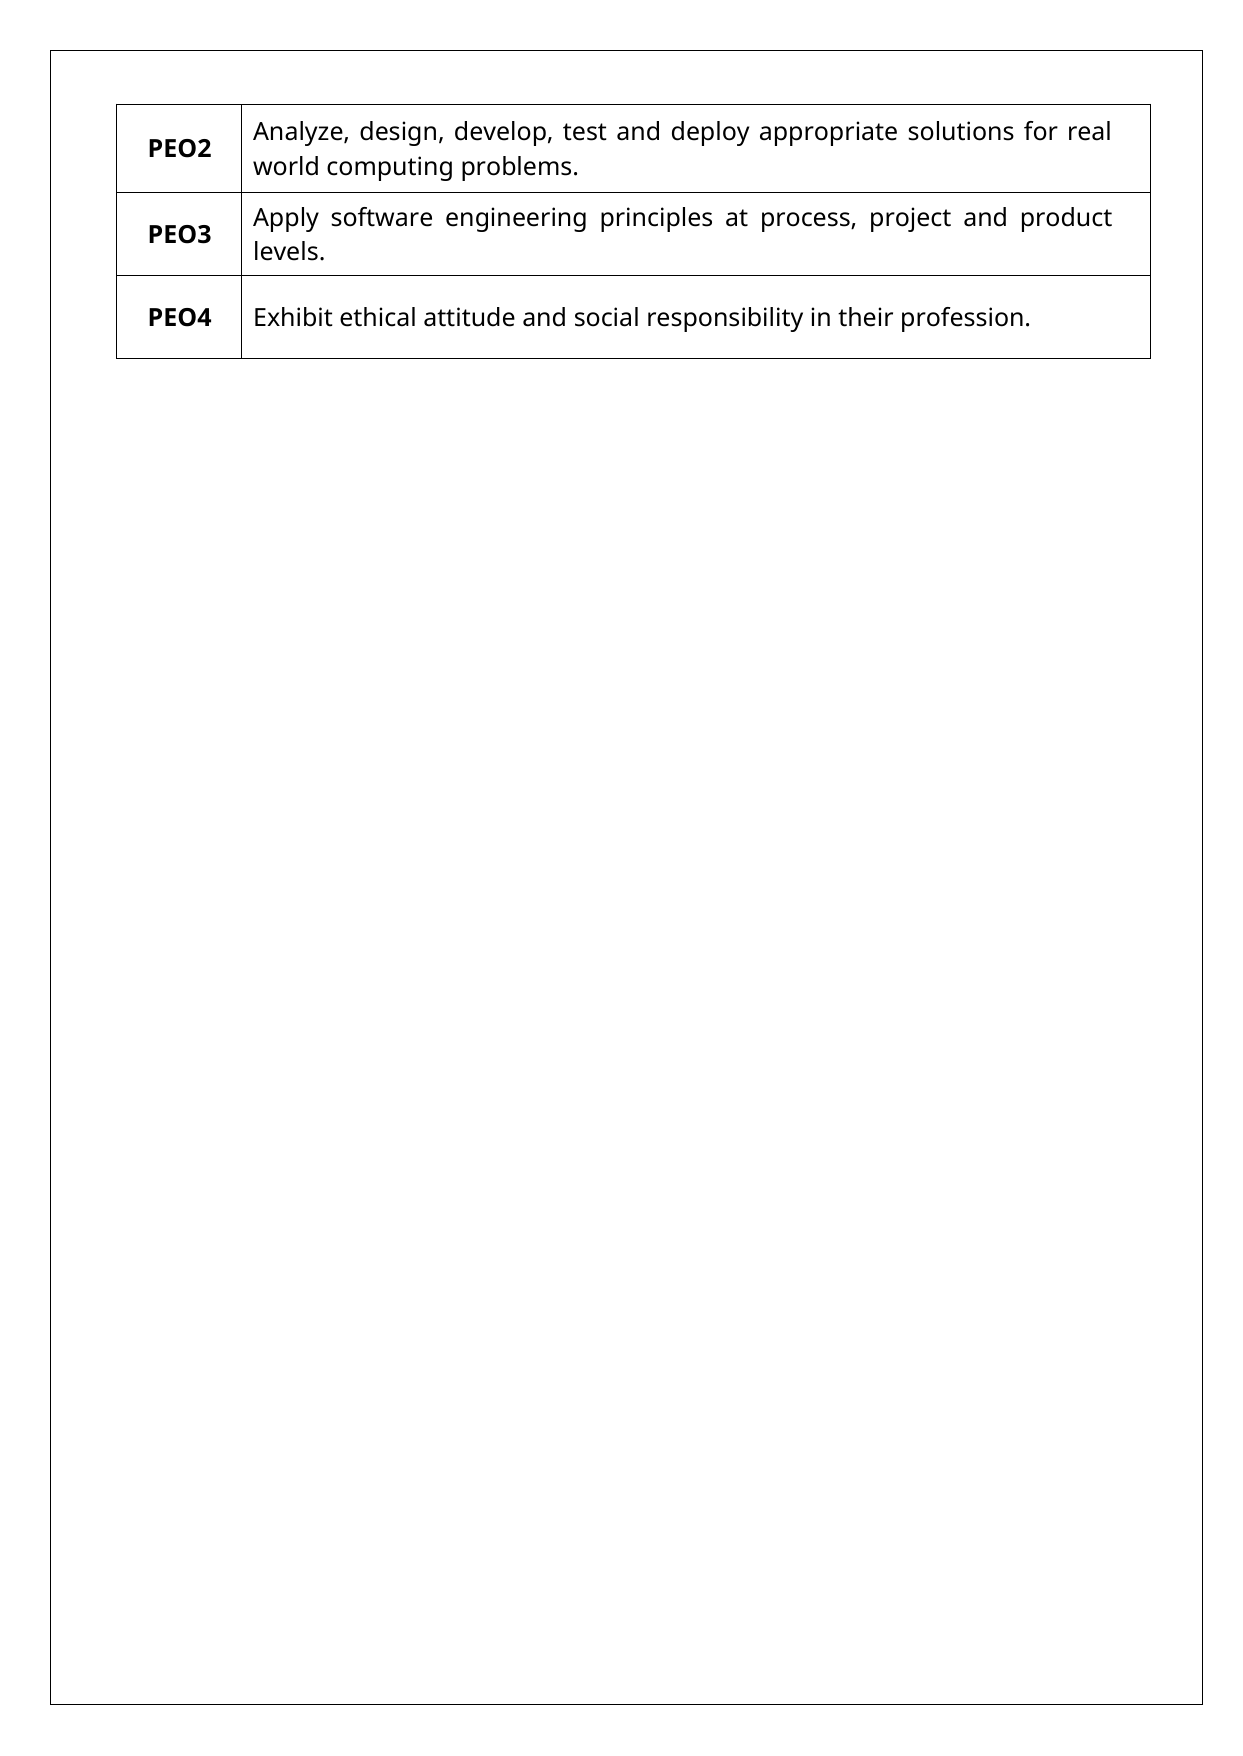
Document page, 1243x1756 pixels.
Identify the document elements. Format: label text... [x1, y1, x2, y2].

table_cell Apply software engineering principles at process, project and product levels. [242, 193, 1150, 275]
table_cell Exhibit ethical attitude and social responsibility in their profession. [242, 276, 1150, 358]
table_cell Analyze, design, develop, test and deploy appropriate solutions for real world computing problems. [242, 105, 1150, 192]
table_cell PEO3 [117, 193, 241, 275]
table_cell PEO4 [117, 276, 241, 358]
table_cell PEO2 [117, 105, 241, 192]
